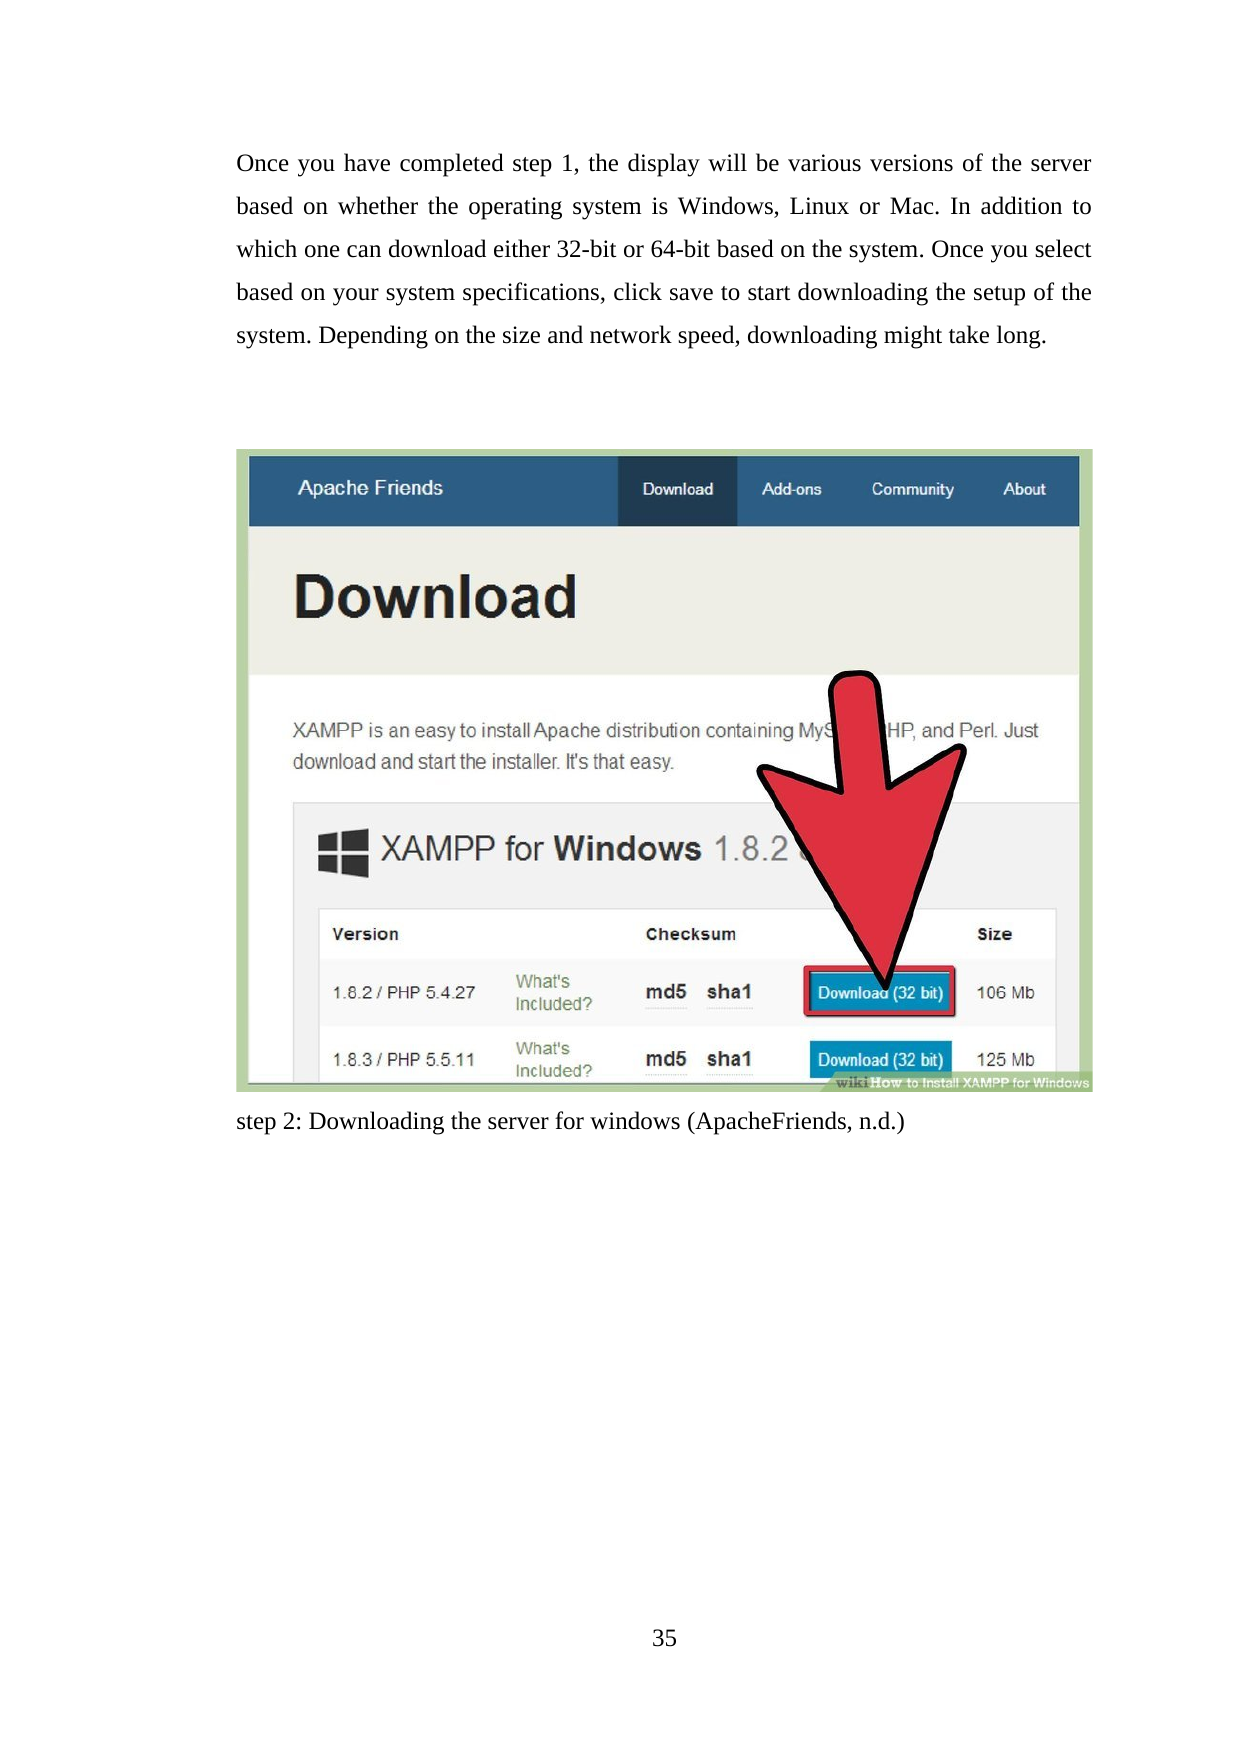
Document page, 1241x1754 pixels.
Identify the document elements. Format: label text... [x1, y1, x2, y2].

text step 2: Downloading the server for windows [236, 1106, 1092, 1135]
text Once you have completed step 1, the display will be various versions of the server based on whether the operating system is Windows, Linux or Mac. In addition to which one can download either 32-bit or 64-bit based on the system. Once you select based on your system specifications, click save to start downloading the setup of the system. Depending on the size and network speed, downloading might take long. [236, 148, 1092, 349]
picture [236, 449, 1093, 1092]
